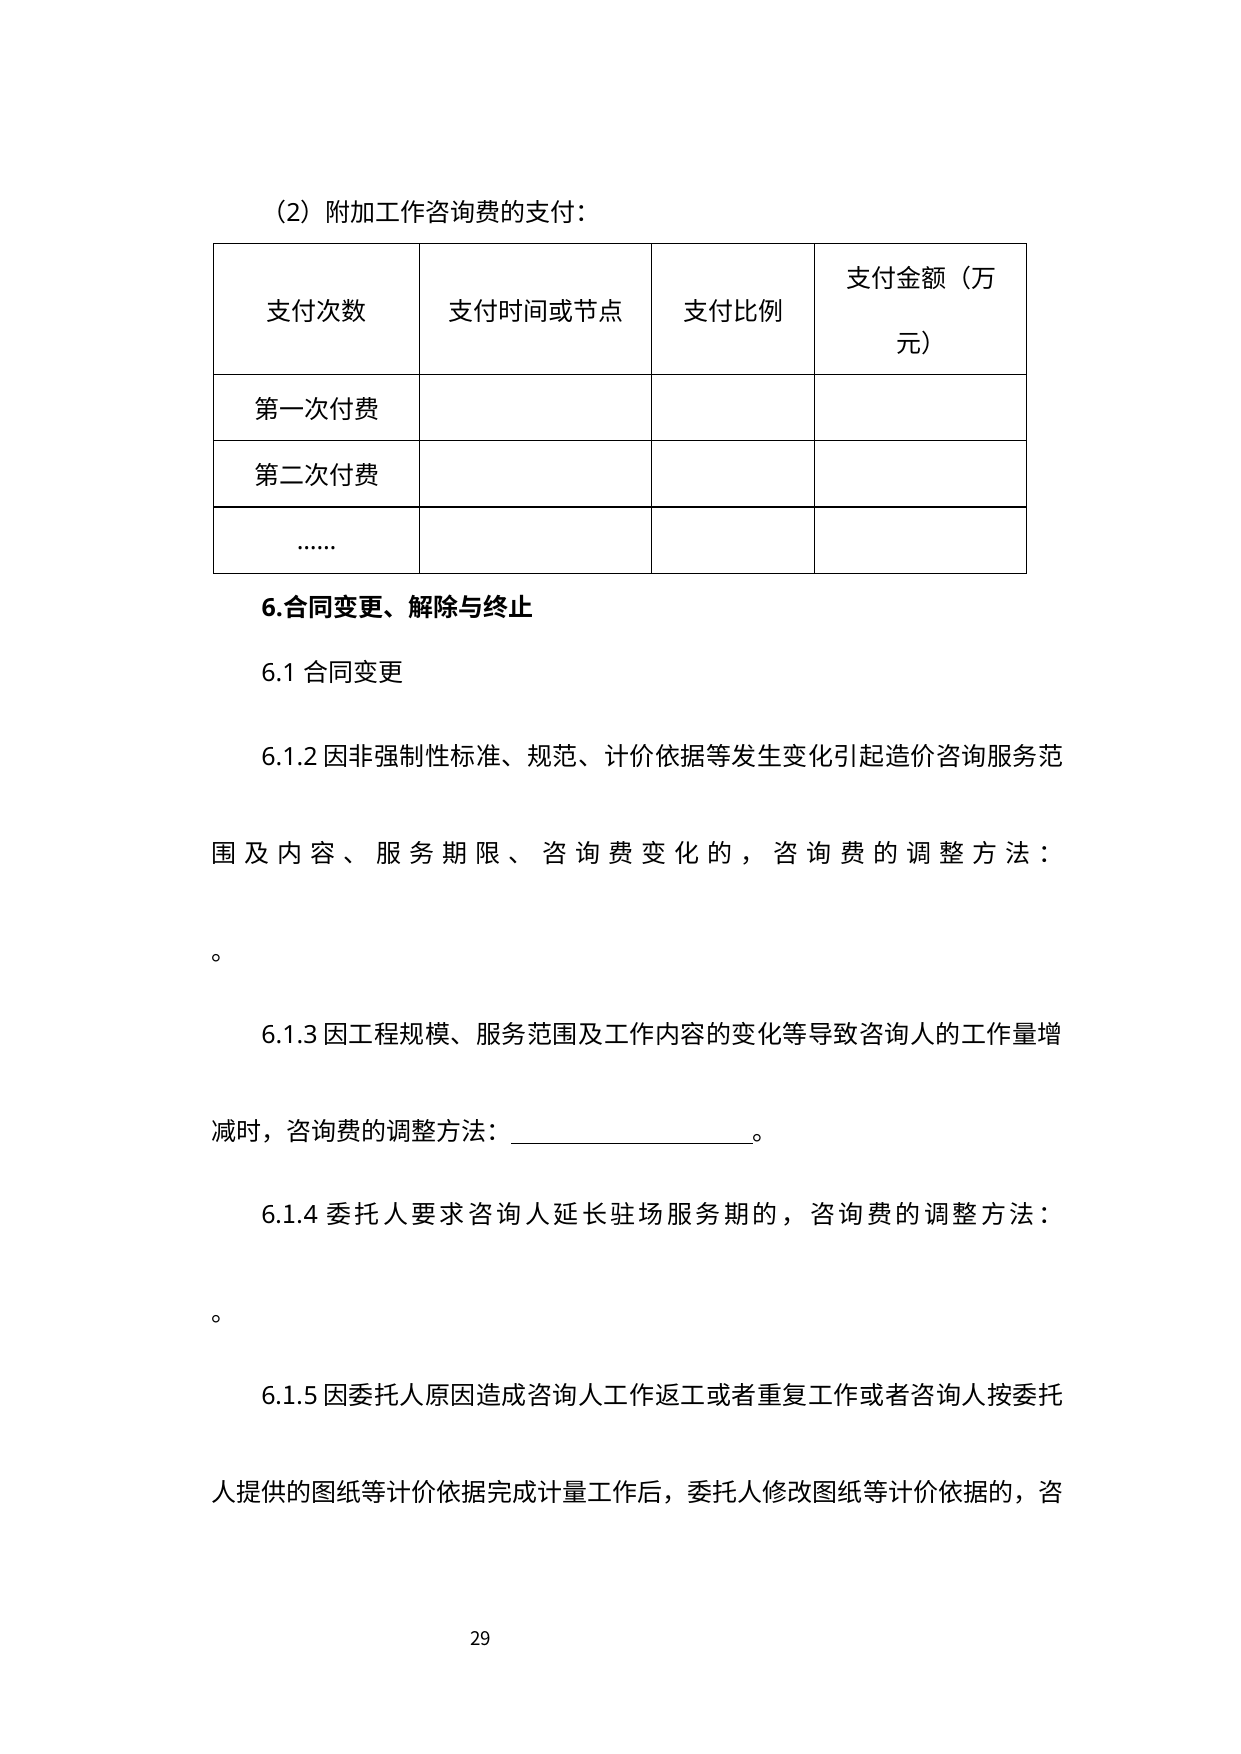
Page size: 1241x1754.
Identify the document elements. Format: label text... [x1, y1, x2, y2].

list 6.1.4委托人要求咨询人延长驻场服务期的，咨询费的调整方法： 。 [211, 1180, 1063, 1343]
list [211, 1361, 1063, 1523]
table_cell [652, 441, 814, 506]
table_cell 第二次付费 [214, 441, 419, 506]
table_cell [815, 508, 1026, 572]
list 6.合同变更、解除与终止 [211, 573, 1063, 638]
table_cell [420, 441, 651, 506]
table_cell …… [214, 508, 419, 572]
table_header 支付比例 [652, 244, 814, 374]
table_cell [652, 375, 814, 440]
table_cell [815, 441, 1026, 506]
table_cell 第一次付费 [214, 375, 419, 440]
table_header 支付金额（万元） [815, 244, 1026, 374]
table_cell [420, 508, 651, 572]
list 附加工作咨询费的支付： [211, 178, 1063, 243]
list 6.1.3因工程规模、服务范围及工作内容的变化等导致咨询人的工作量增减时，咨询费的调整方法： 。 [211, 1000, 1063, 1162]
table_header 支付次数 [214, 244, 419, 374]
table_cell [652, 508, 814, 572]
list 6.1 合同变更 [211, 638, 1063, 703]
table_header 支付时间或节点 [420, 244, 651, 374]
list 6.1.2因非强制性标准、规范、计价依据等发生变化引起造价咨询服务范围及内容、服务期限、咨询费变化的，咨询费的调整方法： 。 [211, 722, 1063, 982]
table_cell [420, 375, 651, 440]
table_cell [815, 375, 1026, 440]
